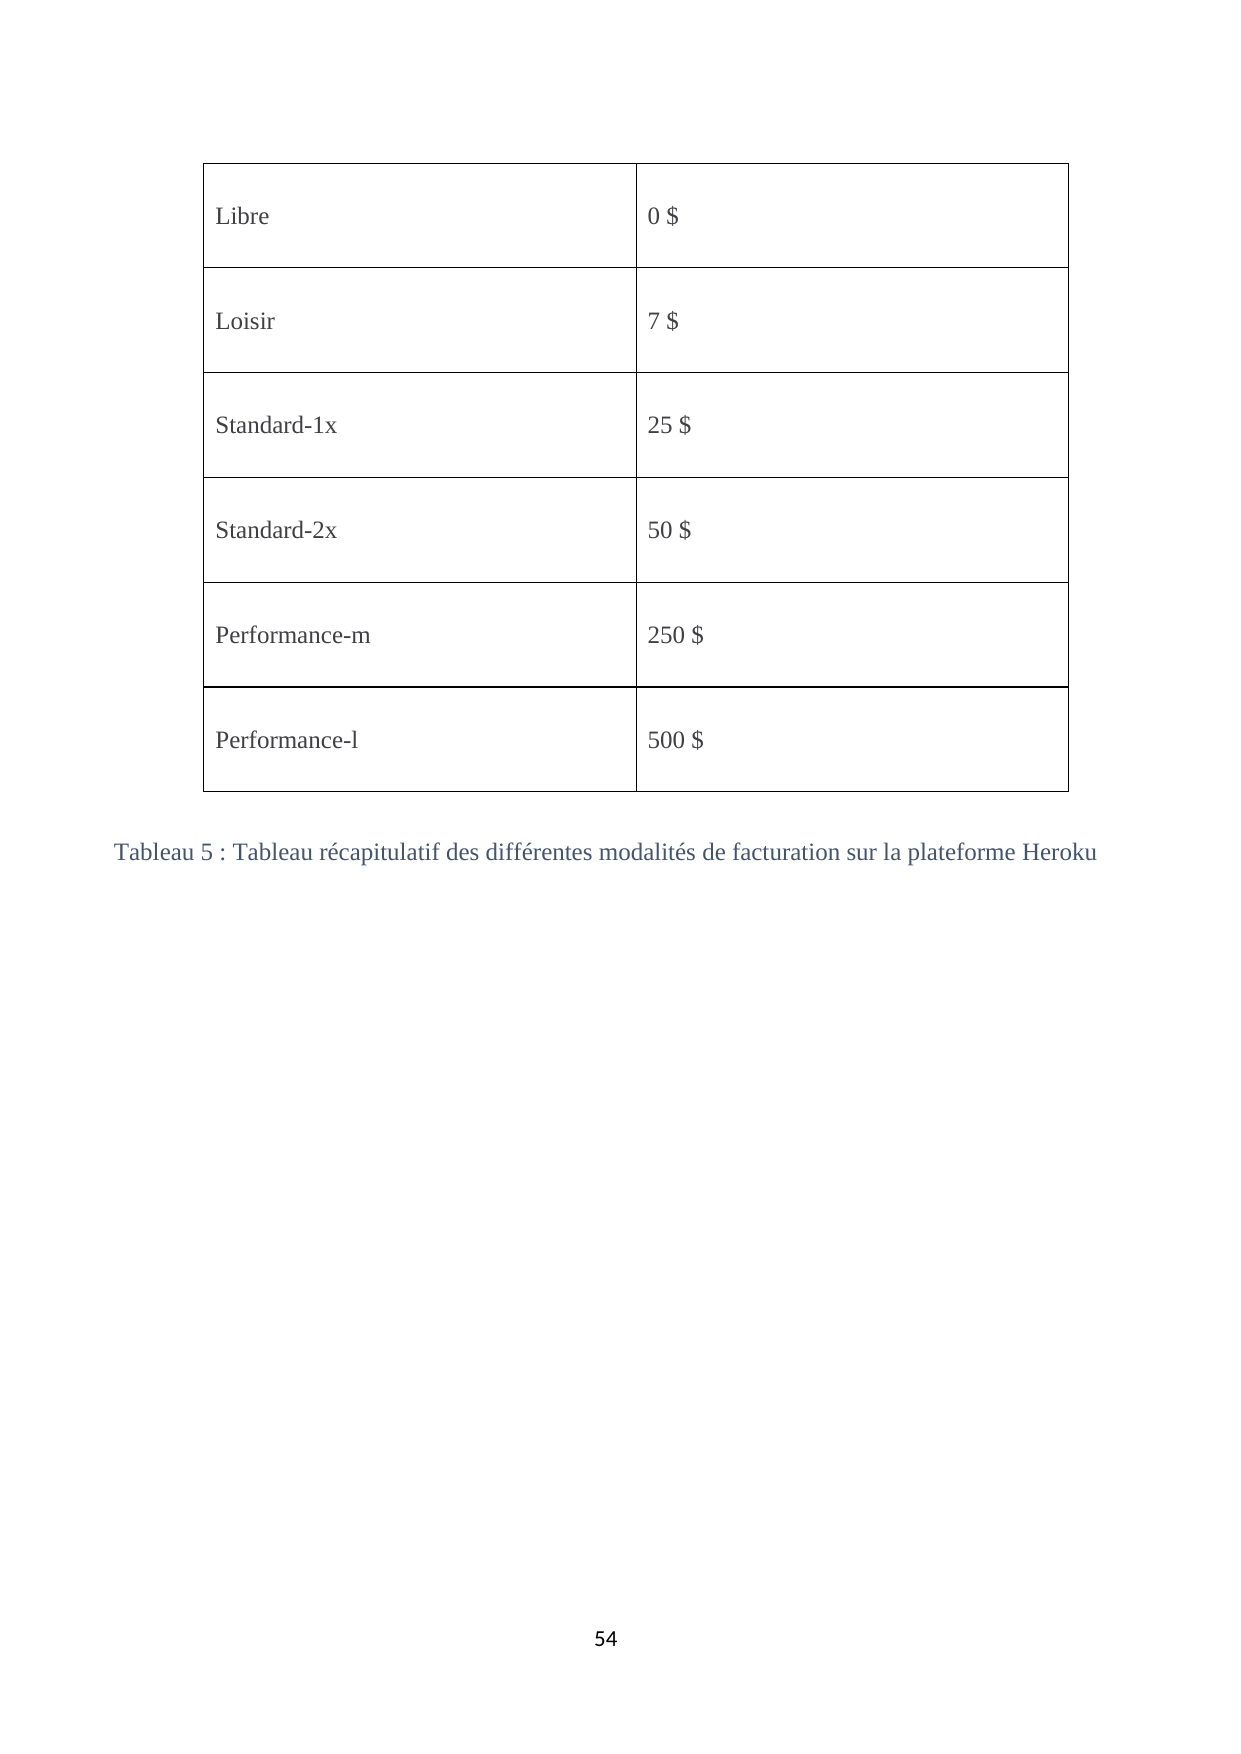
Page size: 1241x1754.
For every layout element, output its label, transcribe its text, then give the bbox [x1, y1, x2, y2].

table_cell 50 $ [637, 478, 1068, 582]
table_cell 7 $ [637, 268, 1068, 372]
table_cell Performance-m [204, 583, 636, 686]
table_cell Standard-1x [204, 373, 636, 477]
text Tableau 5 : Tableau récapitulatif des différentes modalités de facturation sur la plateforme Heroku [103, 837, 1107, 866]
table_cell 0 $ [637, 164, 1068, 267]
table_cell 25 $ [637, 373, 1068, 477]
table_cell 500 $ [637, 688, 1068, 791]
table_cell Libre [204, 164, 636, 267]
table_cell Loisir [204, 268, 636, 372]
table_cell 250 $ [637, 583, 1068, 686]
table_cell Standard-2x [204, 478, 636, 582]
table_cell Performance-l [204, 688, 636, 791]
